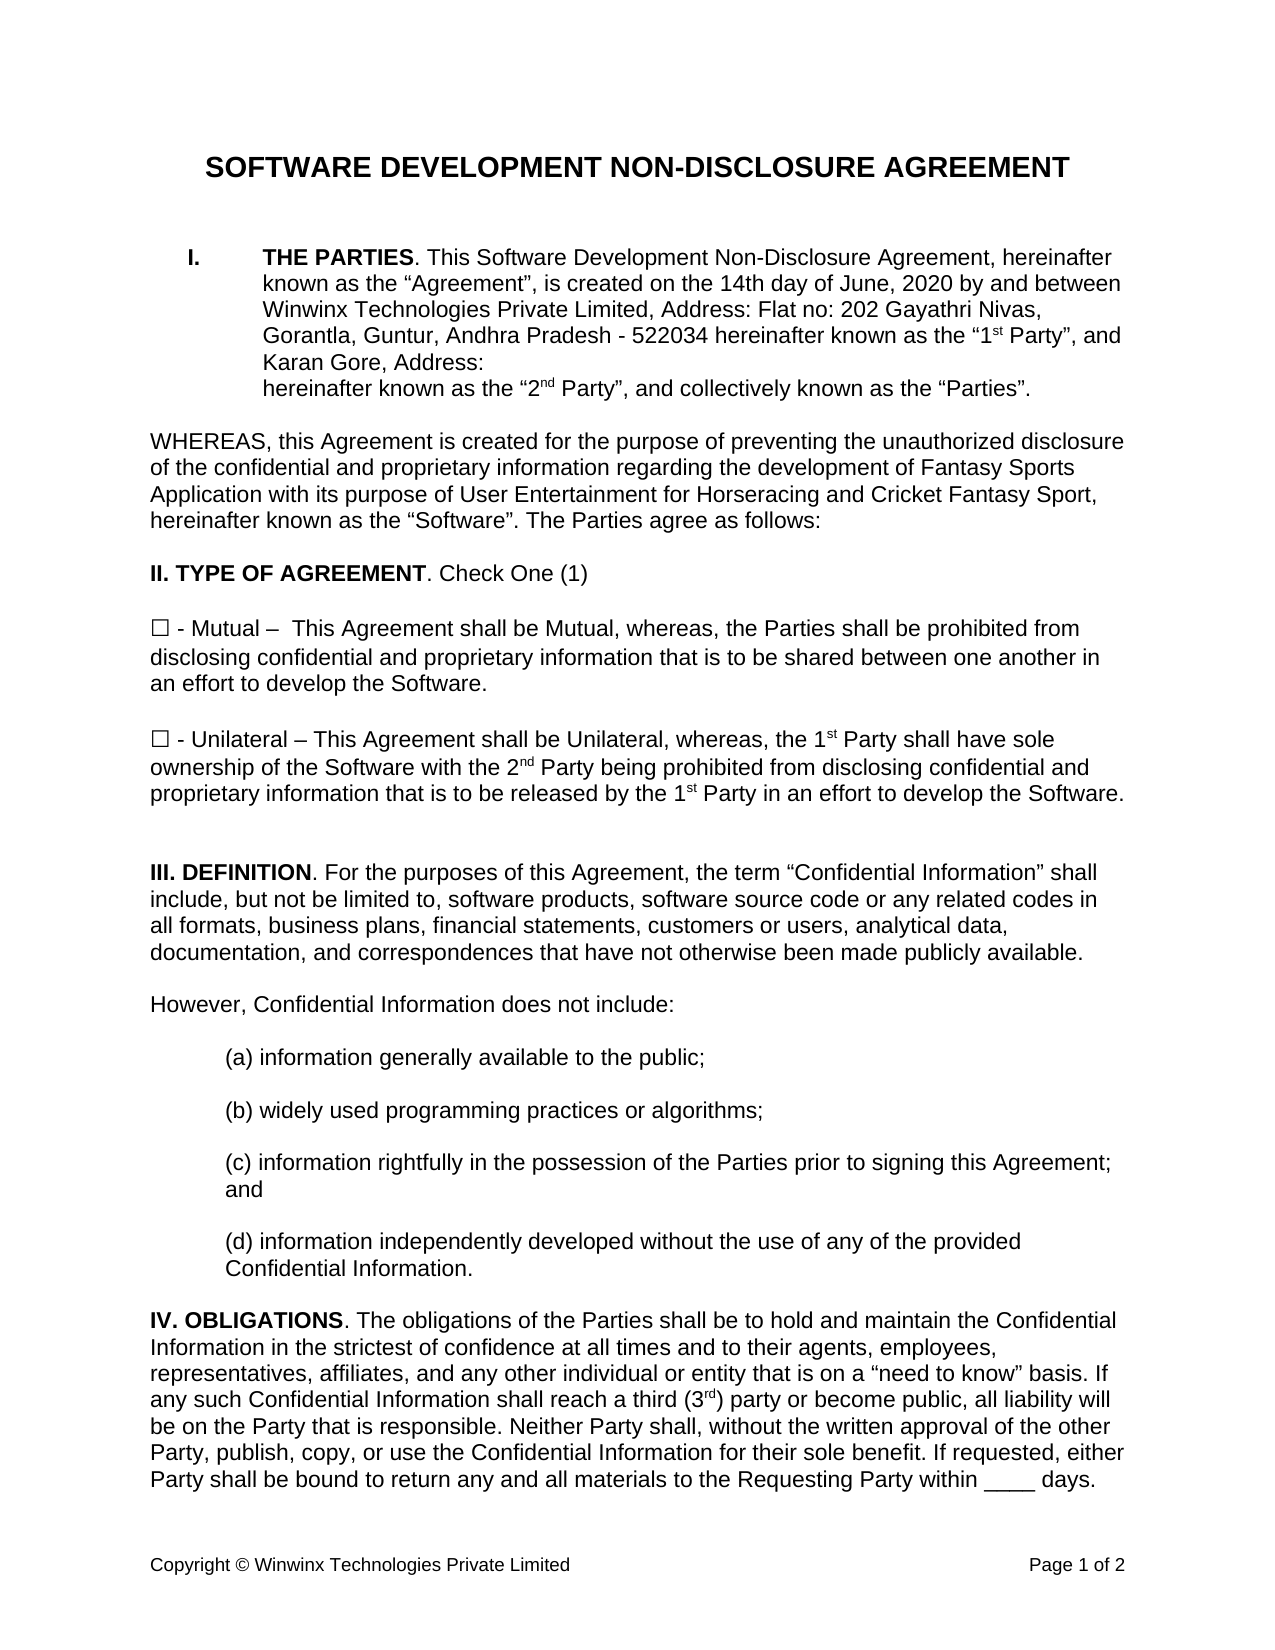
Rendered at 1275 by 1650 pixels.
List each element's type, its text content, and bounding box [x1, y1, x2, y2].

text (b) widely used programming practices or algorithms; [150, 1097, 1125, 1123]
text WHEREAS, this Agreement is created for the purpose of preventing the unauthorized disclosure of the confidential and proprietary information regarding the development of Fantasy Sports Application with its purpose of User Entertainment for Horseracing and Cricket Fantasy Sport, hereinafter known as the “Software”. The Parties agree as follows: [150, 428, 1125, 533]
text SOFTWARE DEVELOPMENT NON-DISCLOSURE AGREEMENT [150, 150, 1125, 183]
text (c) information rightfully in the possession of the Parties prior to signing this Agreement; and [225, 1149, 1125, 1202]
text ☐ - Mutual – This Agreement shall be Mutual, whereas, the Parties shall be prohibited from disclosing confidential and proprietary information that is to be shared between one another in an effort to develop the Software. [150, 612, 1125, 696]
list THE PARTIES. This Software Development Non-Disclosure Agreement, hereinafter known as the “Agreement”, is created on the 14th day of June, 2020 by and between Winwinx Technologies Private Limited, Address: Flat no: 202 Gayathri Nivas, Gorantla, Guntur, Andhra Pradesh - 522034 hereinafter known as the “1st Party”, and Karan Gore, Address: [187, 243, 1125, 375]
text II. TYPE OF AGREEMENT. Check One (1) [150, 560, 1125, 586]
text ☐ - Unilateral – This Agreement shall be Unilateral, whereas, the 1st Party shall have sole ownership of the Software with the 2nd Party being prohibited from disclosing confidential and proprietary information that is to be released by the 1st Party in an effort to develop the Software. [150, 723, 1125, 807]
text III. DEFINITION. For the purposes of this Agreement, the term “Confidential Information” shall include, but not be limited to, software products, software source code or any related codes in all formats, business plans, financial statements, customers or users, analytical data, documentation, and correspondences that have not otherwise been made publicly available. [150, 859, 1125, 965]
text (d) information independently developed without the use of any of the provided Confidential Information. [225, 1228, 1125, 1281]
text However, Confidential Information does not include: [150, 991, 1125, 1017]
list hereinafter known as the “2nd Party”, and collectively known as the “Parties”. [262, 375, 1125, 402]
text IV. OBLIGATIONS. The obligations of the Parties shall be to hold and maintain the Confidential Information in the strictest of confidence at all times and to their agents, employees, representatives, affiliates, and any other individual or entity that is on a “need to know” basis. If any such Confidential Information shall reach a third (3rd) party or become public, all liability will be on the Party that is responsible. Neither Party shall, without the written approval of the other Party, publish, copy, or use the Confidential Information for their sole benefit. If requested, either Party shall be bound to return any and all materials to the Requesting Party within ____ days. [150, 1307, 1125, 1492]
text (a) information generally available to the public; [150, 1044, 1125, 1070]
